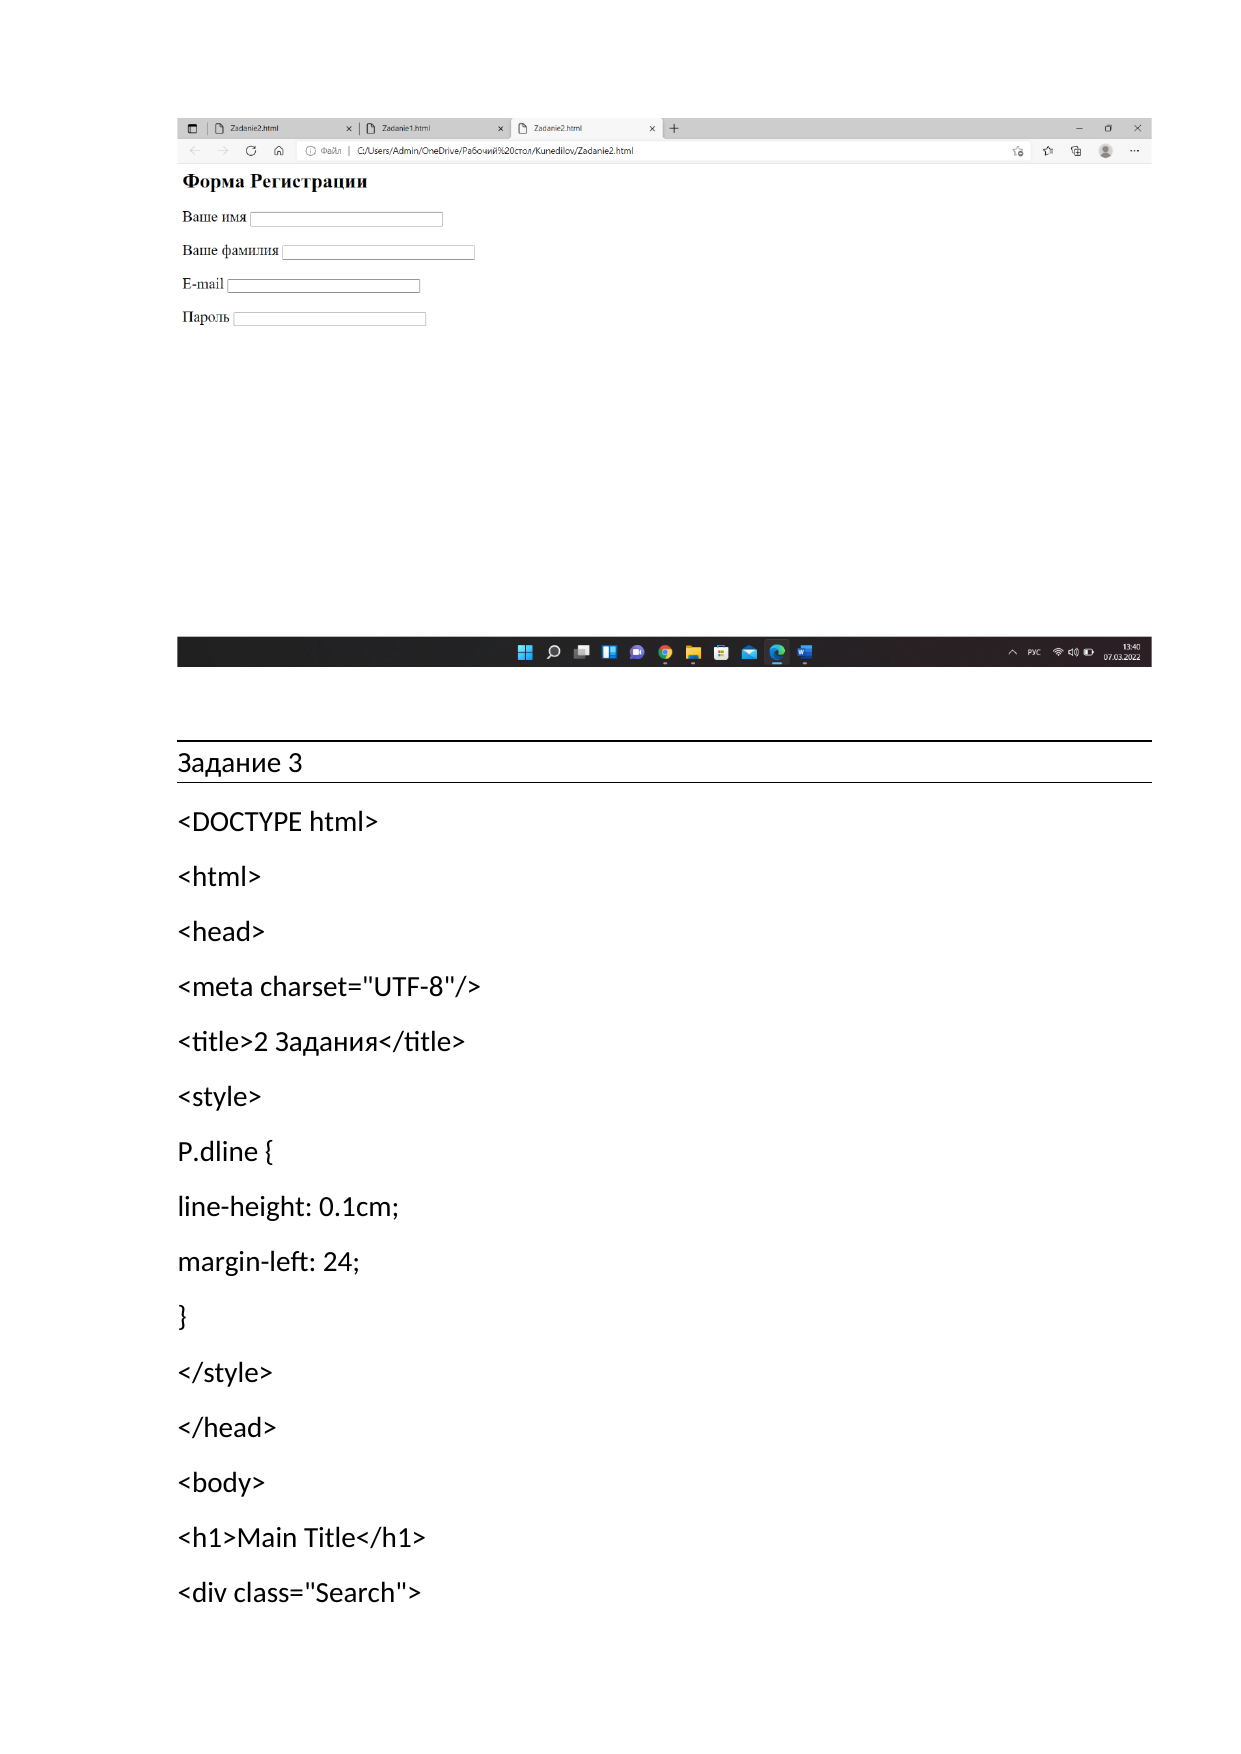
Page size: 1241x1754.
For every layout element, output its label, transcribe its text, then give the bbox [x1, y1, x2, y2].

text <body> [177, 1464, 1152, 1499]
text margin-left: 24; [177, 1243, 1152, 1279]
text </head> [177, 1409, 1152, 1444]
text } [177, 1298, 1152, 1334]
text <meta charset="UTF-8"/> [177, 968, 1152, 1003]
text P.dline { [177, 1133, 1152, 1169]
text <head> [177, 913, 1152, 948]
text <h1>Main Title</h1> [177, 1519, 1152, 1554]
text <DOCTYPE html> [177, 803, 1152, 838]
text <title>2 Задания</title> [177, 1023, 1152, 1059]
text line-height: 0.1cm; [177, 1188, 1152, 1224]
text Задание 3 [177, 742, 1152, 782]
text <style> [177, 1078, 1152, 1114]
text <div class="Search"> [177, 1574, 1152, 1610]
text </style> [177, 1354, 1152, 1389]
picture [177, 118, 1152, 667]
text <html> [177, 858, 1152, 893]
